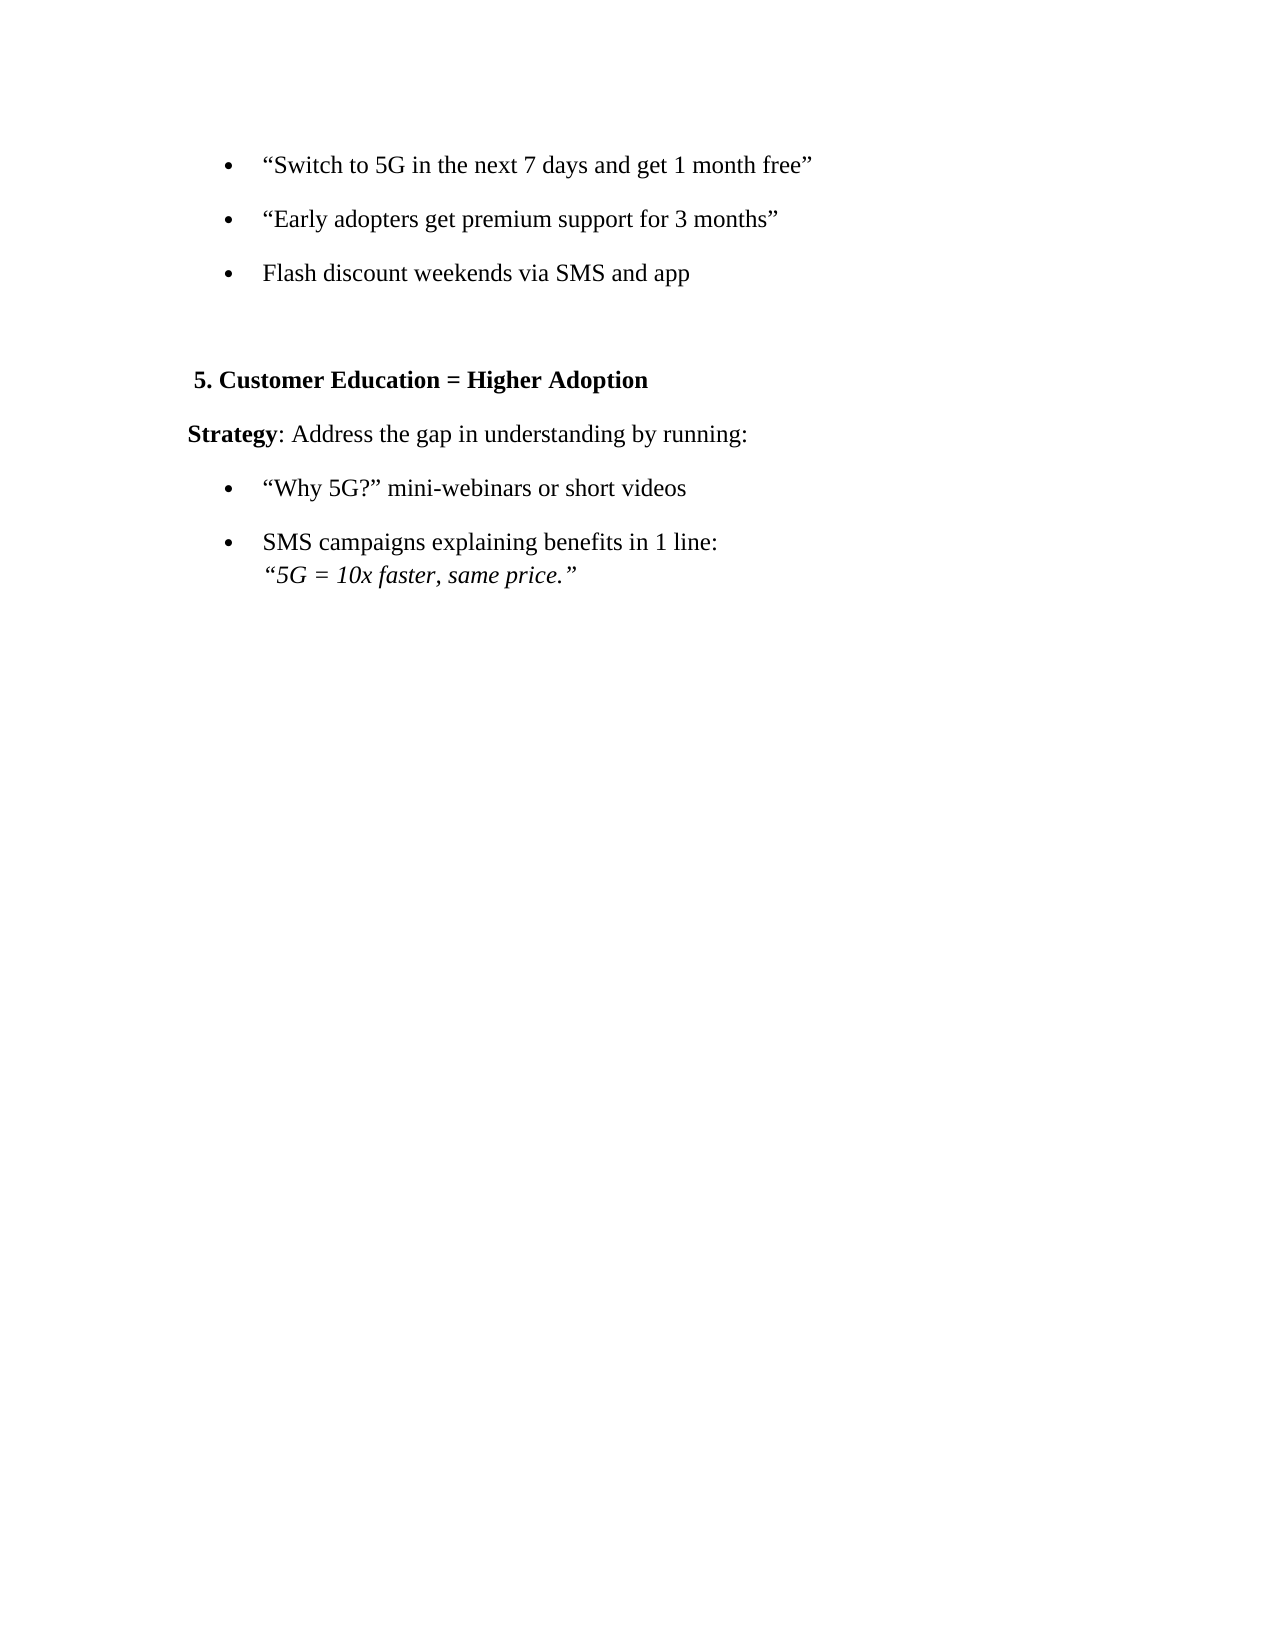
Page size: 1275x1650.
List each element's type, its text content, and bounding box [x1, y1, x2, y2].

text 5. Customer Education = Higher Adoption [187, 365, 1087, 394]
list SMS campaigns explaining benefits in 1 line: “5G = 10x faster, same price.” [225, 527, 1087, 589]
list “Early adopters get premium support for 3 months” [225, 204, 1087, 233]
list “Switch to 5G in the next 7 days and get 1 month free” [225, 150, 1087, 179]
list Flash discount weekends via SMS and app [225, 258, 1087, 286]
text Strategy: Address the gap in understanding by running: [187, 419, 1087, 448]
list “Why 5G?” mini-webinars or short videos [225, 473, 1087, 502]
